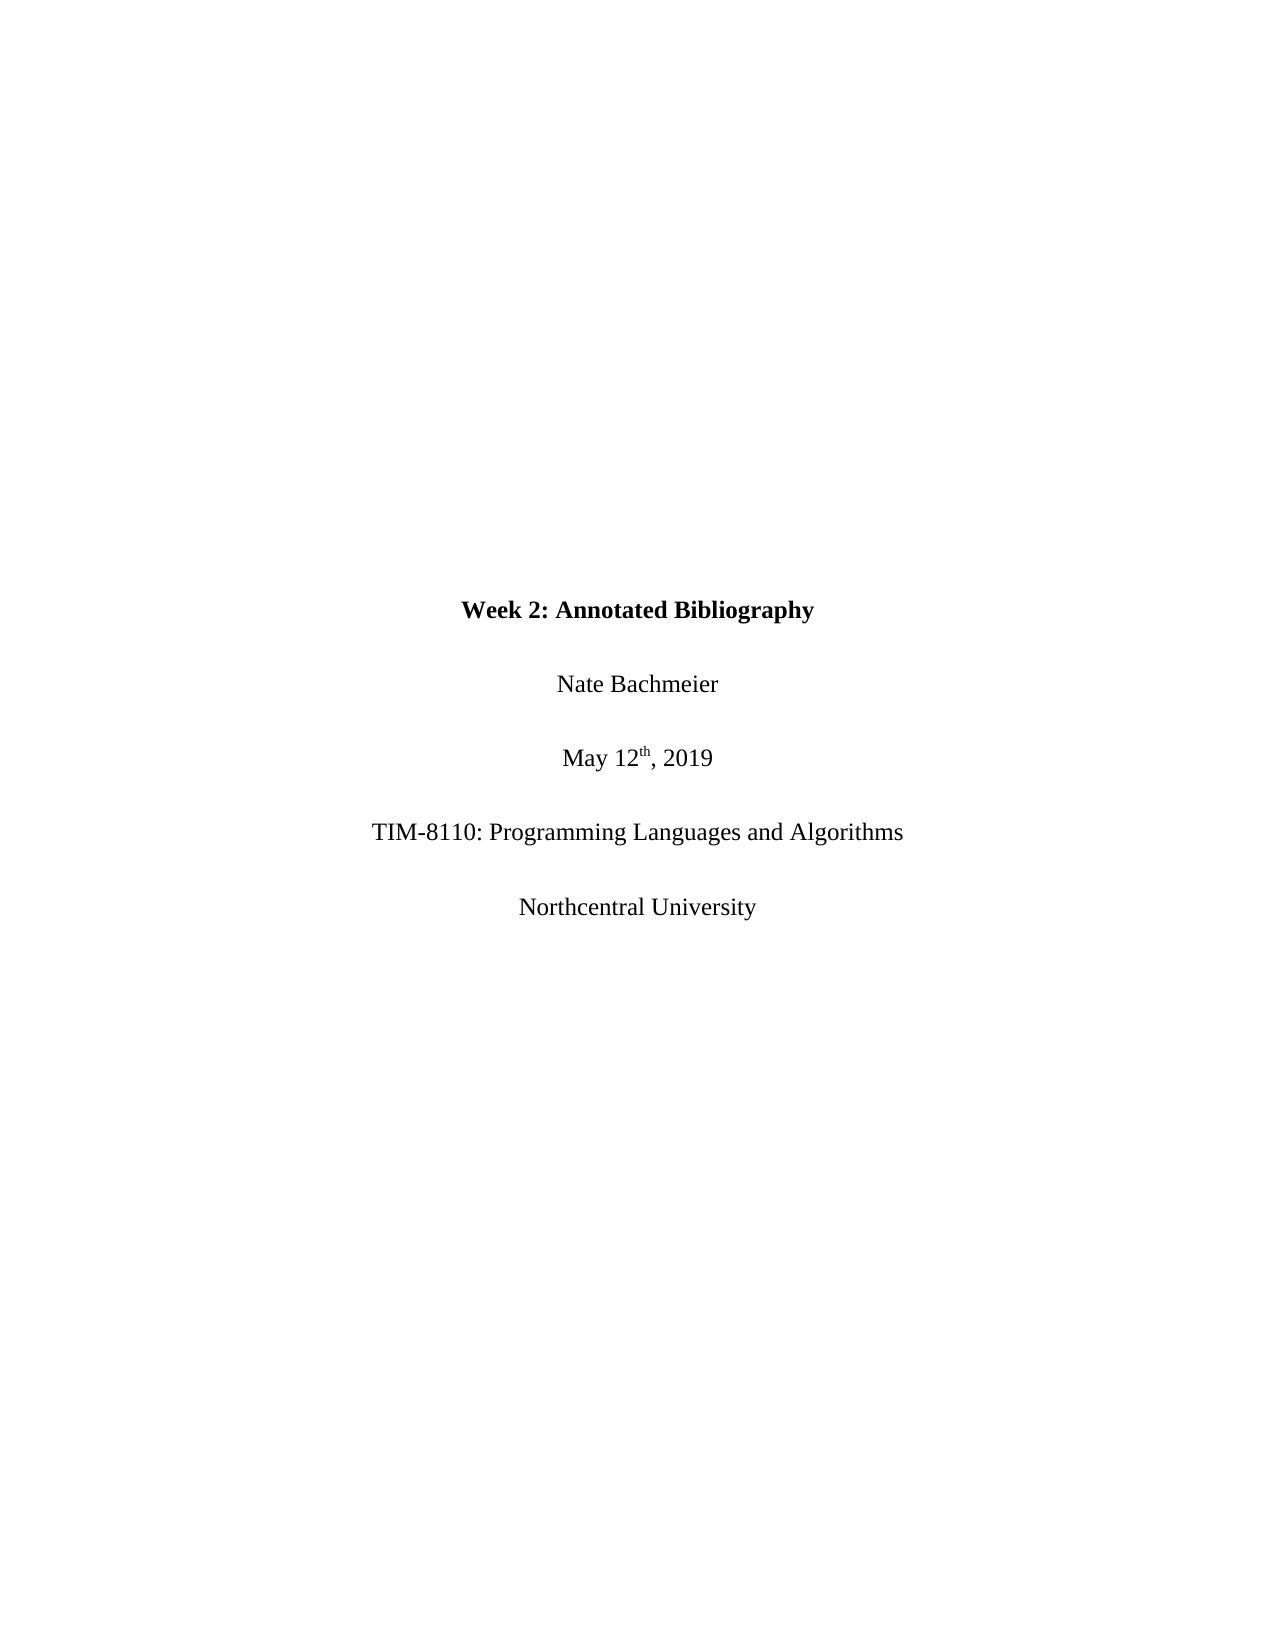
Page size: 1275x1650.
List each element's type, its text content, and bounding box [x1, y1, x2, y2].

text Week 2: Annotated Bibliography [150, 595, 1125, 624]
text TIM-8110: Programming Languages and Algorithms [150, 817, 1125, 846]
text May 12th, 2019 [150, 743, 1125, 772]
text Northcentral University [150, 892, 1125, 920]
text Nate Bachmeier [150, 669, 1125, 698]
